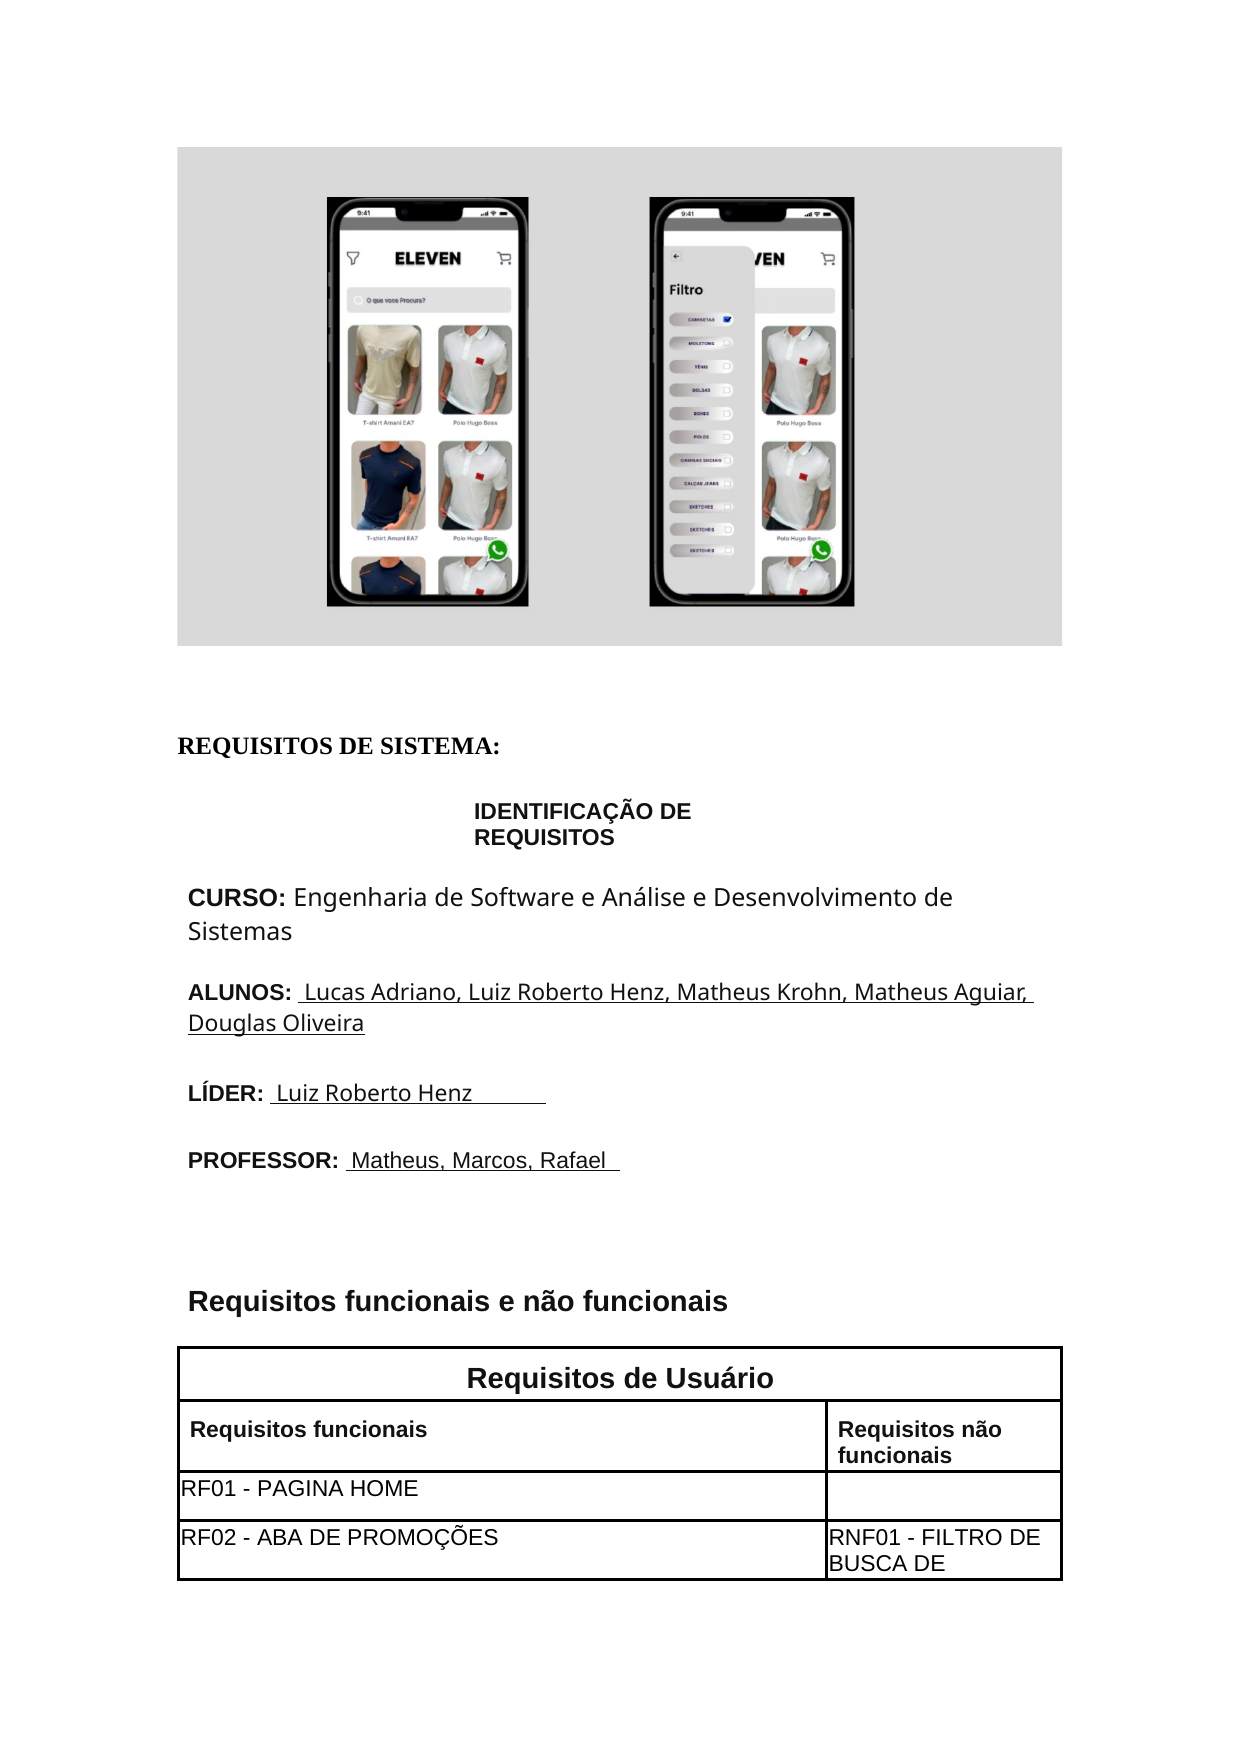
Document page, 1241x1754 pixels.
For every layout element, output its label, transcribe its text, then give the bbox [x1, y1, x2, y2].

text REQUISITOS DE SISTEMA: [177, 731, 1063, 760]
table_cell [828, 1473, 1060, 1519]
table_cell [180, 1522, 825, 1578]
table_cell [828, 1522, 1060, 1578]
text Requisitos funcionais e não funcionais [188, 1284, 1063, 1317]
text CURSO: Engenharia de Software e Análise e Desenvolvimento de Sistemas [188, 879, 1063, 947]
table_cell RF01 - PAGINA HOME [180, 1473, 825, 1519]
table_header Requisitos de Usuário [180, 1349, 1060, 1399]
text LÍDER: Luiz Roberto Henz [188, 1077, 1063, 1108]
text ALUNOS: Lucas Adriano, Luiz Roberto Henz, Matheus Krohn, Matheus Aguiar, Douglas Oliveira [188, 976, 1063, 1038]
text IDENTIFICAÇÃO DE REQUISITOS [474, 798, 767, 850]
picture [177, 147, 1063, 646]
text PROFESSOR: Matheus, Marcos, Rafael [188, 1147, 1063, 1173]
table_cell Requisitos funcionais [180, 1402, 825, 1470]
table_cell Requisitos não funcionais [828, 1402, 1060, 1470]
